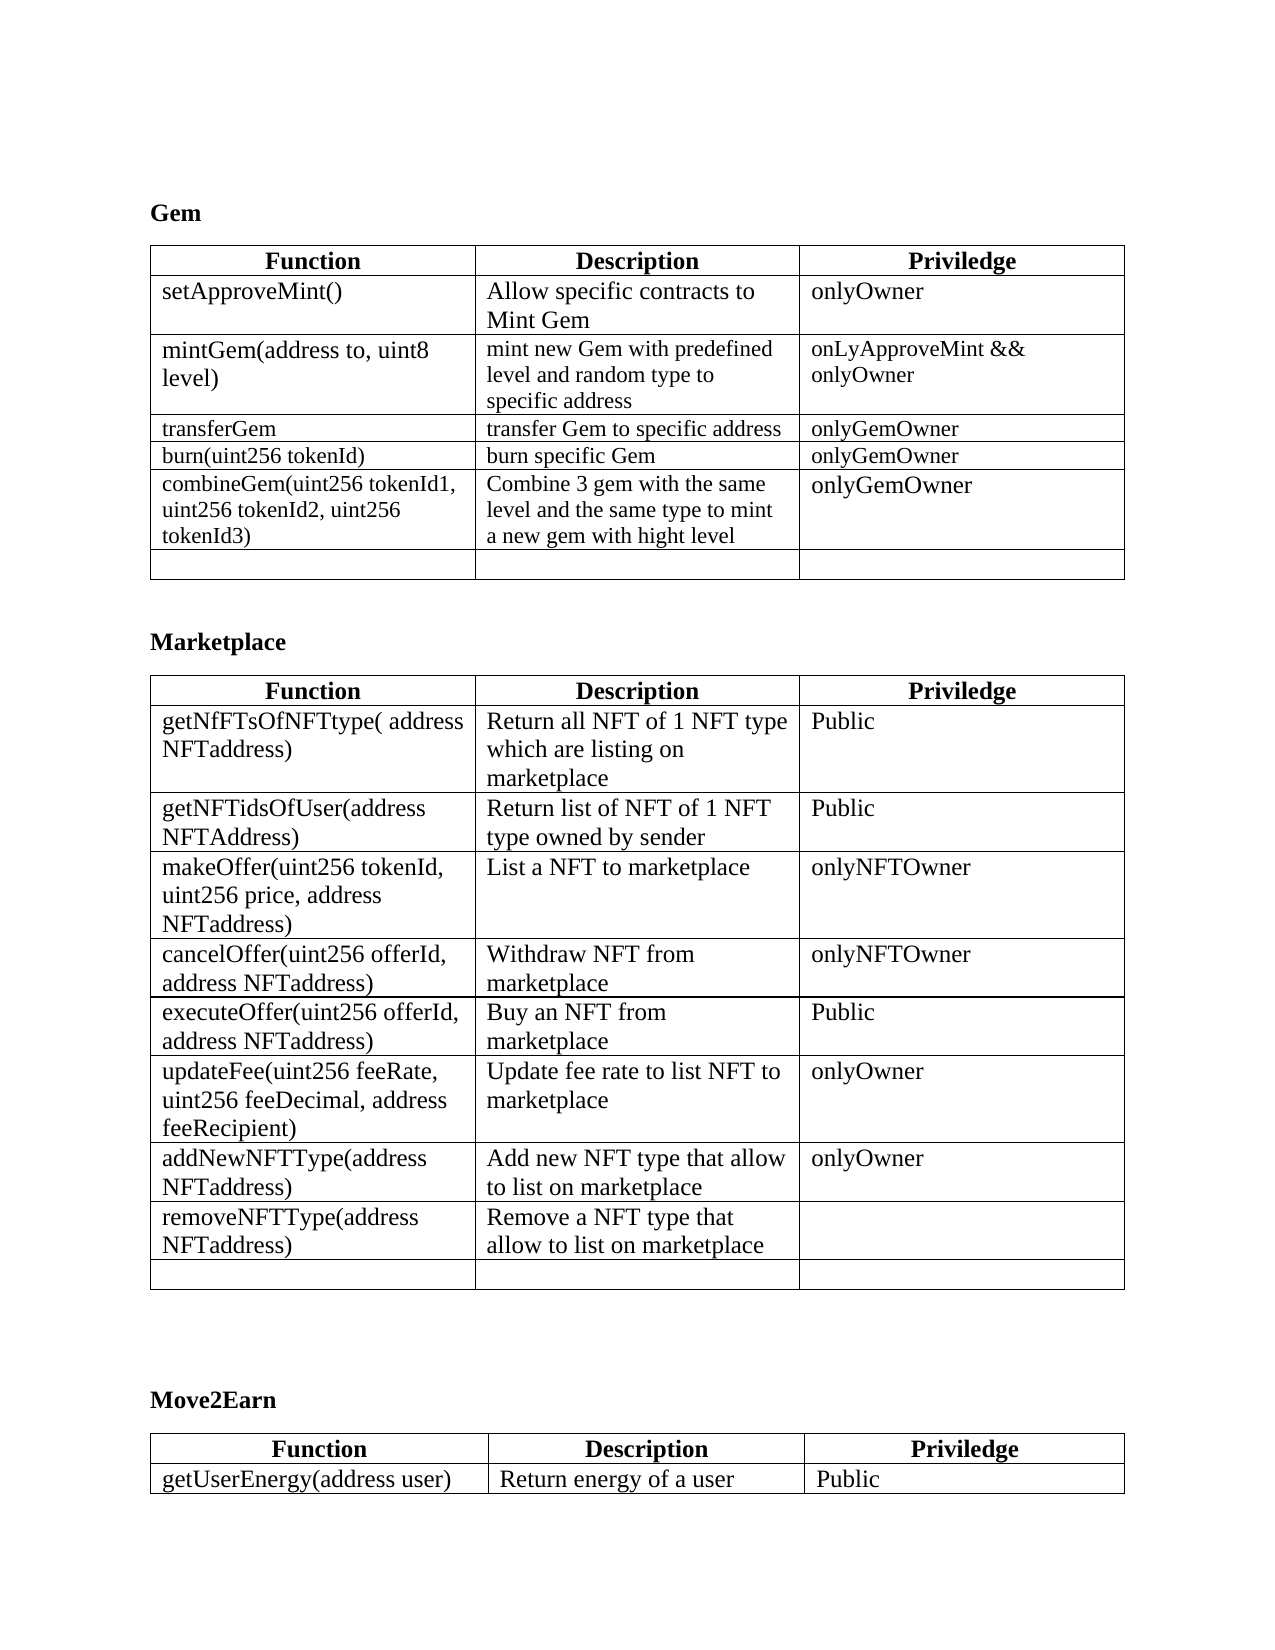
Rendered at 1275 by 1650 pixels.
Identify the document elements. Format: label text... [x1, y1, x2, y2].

table_cell onLyApproveMint && onlyOwner [800, 335, 1124, 414]
table_cell [476, 550, 799, 578]
table_cell Return energy of a user [489, 1464, 804, 1493]
table_cell onlyGemOwner [800, 415, 1124, 441]
table_cell getUserEnergy(address user) [151, 1464, 488, 1493]
table_cell setApproveMint() [151, 276, 475, 334]
table_cell Update fee rate to list NFT to marketplace [476, 1056, 799, 1142]
table_cell mint new Gem with predefined level and random type to specific address [476, 335, 799, 414]
table_cell Combine 3 gem with the same level and the same type to mint a new gem with hight level [476, 470, 799, 549]
table_header Priviledge [800, 676, 1124, 705]
table_cell makeOffer(uint256 tokenId, uint256 price, address NFTaddress) [151, 852, 475, 938]
table_cell burn(uint256 tokenId) [151, 442, 475, 469]
text Move2Earn [150, 1386, 1125, 1414]
table_cell executeOffer(uint256 offerId, address NFTaddress) [151, 998, 475, 1055]
table_cell Public [805, 1464, 1124, 1493]
table_cell onlyOwner [800, 1056, 1124, 1142]
table_cell Return list of NFT of 1 NFT type owned by sender [476, 793, 799, 851]
table_cell Return all NFT of 1 NFT type which are listing on marketplace [476, 706, 799, 792]
table_header Function [151, 676, 475, 705]
table_header Description [476, 246, 799, 275]
table_cell Public [800, 793, 1124, 851]
table_cell updateFee(uint256 feeRate, uint256 feeDecimal, address feeRecipient) [151, 1056, 475, 1142]
text Gem [150, 198, 1125, 226]
table_cell Remove a NFT type that allow to list on marketplace [476, 1202, 799, 1259]
table_cell Buy an NFT from marketplace [476, 998, 799, 1055]
table_cell [800, 550, 1124, 578]
table_cell Allow specific contracts to Mint Gem [476, 276, 799, 334]
table_cell Public [800, 706, 1124, 792]
table_cell getNfFTsOfNFTtype( address NFTaddress) [151, 706, 475, 792]
table_cell transfer Gem to specific address [476, 415, 799, 441]
table_cell List a NFT to marketplace [476, 852, 799, 938]
table_cell [800, 1202, 1124, 1259]
table_header Function [151, 246, 475, 275]
table_cell [151, 550, 475, 578]
table_cell burn specific Gem [476, 442, 799, 469]
table_header Description [489, 1434, 804, 1463]
table_cell [800, 1260, 1124, 1289]
table_header Description [476, 676, 799, 705]
table_cell onlyOwner [800, 276, 1124, 334]
table_cell transferGem [151, 415, 475, 441]
table_header Priviledge [800, 246, 1124, 275]
table_cell getNFTidsOfUser(address NFTAddress) [151, 793, 475, 851]
table_cell onlyNFTOwner [800, 852, 1124, 938]
table_header Function [151, 1434, 488, 1463]
text Marketplace [150, 627, 1125, 656]
table_cell onlyGemOwner [800, 442, 1124, 469]
table_cell addNewNFTType(address NFTaddress) [151, 1143, 475, 1201]
table_cell combineGem(uint256 tokenId1, uint256 tokenId2, uint256 tokenId3) [151, 470, 475, 549]
table_cell onlyOwner [800, 1143, 1124, 1201]
table_header Priviledge [805, 1434, 1124, 1463]
table_cell Add new NFT type that allow to list on marketplace [476, 1143, 799, 1201]
table_cell [476, 1260, 799, 1289]
table_cell Withdraw NFT from marketplace [476, 939, 799, 996]
table_cell onlyGemOwner [800, 470, 1124, 549]
table_cell onlyNFTOwner [800, 939, 1124, 996]
table_cell removeNFTType(address NFTaddress) [151, 1202, 475, 1259]
table_cell Public [800, 998, 1124, 1055]
table_cell mintGem(address to, uint8 level) [151, 335, 475, 414]
table_cell cancelOffer(uint256 offerId, address NFTaddress) [151, 939, 475, 996]
table_cell [151, 1260, 475, 1289]
